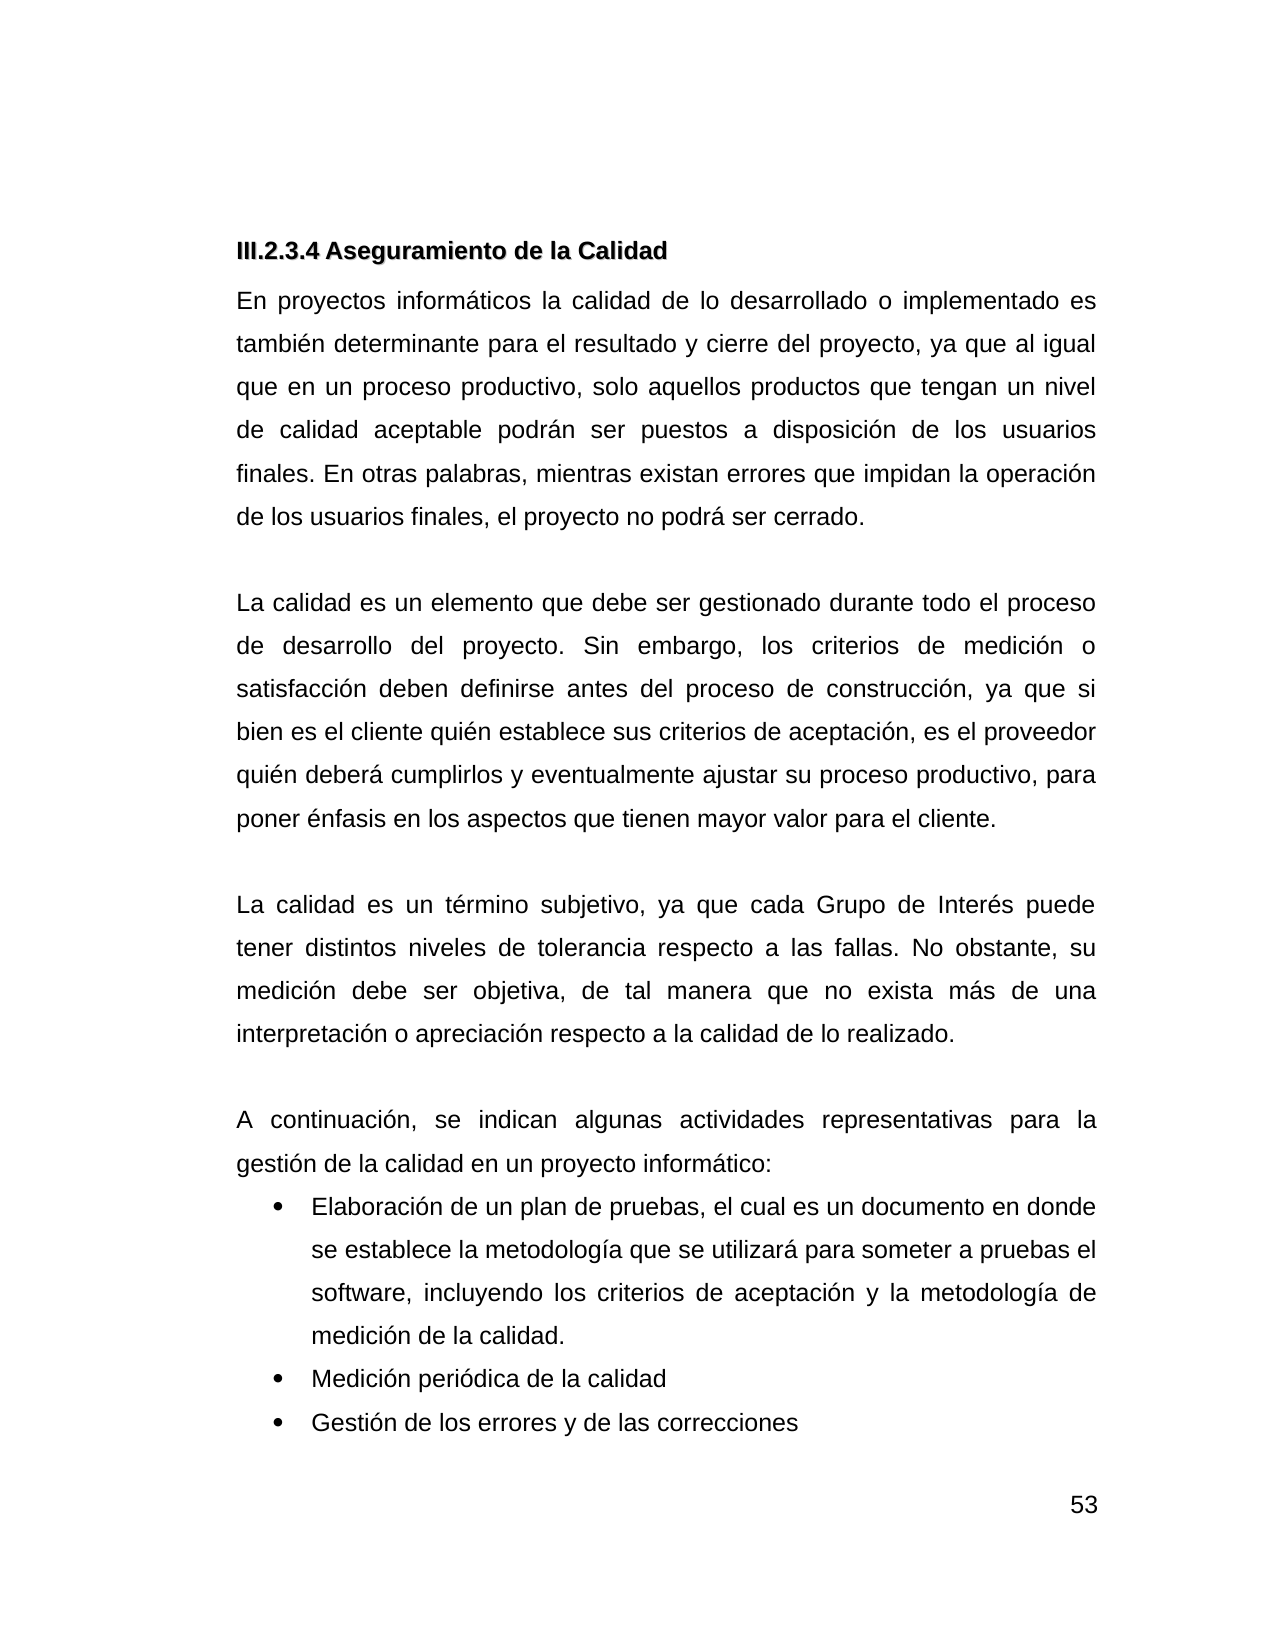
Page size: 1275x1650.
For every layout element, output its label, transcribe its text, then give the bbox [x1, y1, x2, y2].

text En proyectos informáticos la calidad de lo desarrollado o implementado es también determinante para el resultado y cierre del proyecto, ya que al igual que en un proceso productivo, solo aquellos productos que tengan un nivel de calidad aceptable podrán ser puestos a disposición de los usuarios finales. En otras palabras, mientras existan errores que impidan la operación de los usuarios finales, el proyecto no podrá ser cerrado. [236, 286, 1098, 530]
text A continuación, se indican algunas actividades representativas para la gestión de la calidad en un proyecto informático: [236, 1105, 1098, 1177]
list Medición periódica de la calidad [274, 1364, 1098, 1393]
list Gestión de los errores y de las correcciones [274, 1407, 1098, 1436]
text La calidad es un término subjetivo, ya que cada Grupo de Interés puede tener distintos niveles de tolerancia respecto a las fallas. No obstante, su medición debe ser objetiva, de tal manera que no exista más de una interpretación o apreciación respecto a la calidad de lo realizado. [236, 890, 1098, 1048]
list Elaboración de un plan de pruebas, el cual es un documento en donde se establece la metodología que se utilizará para someter a pruebas el software, incluyendo los criterios de aceptación y la metodología de medición de la calidad. [274, 1192, 1098, 1350]
text La calidad es un elemento que debe ser gestionado durante todo el proceso de desarrollo del proyecto. Sin embargo, los criterios de medición o satisfacción deben definirse antes del proceso de construcción, ya que si bien es el cliente quién establece sus criterios de aceptación, es el proveedor quién deberá cumplirlos y eventualmente ajustar su proceso productivo, para poner énfasis en los aspectos que tienen mayor valor para el cliente. [236, 588, 1098, 832]
subtitle Aseguramiento de la Calidad [236, 236, 1098, 265]
